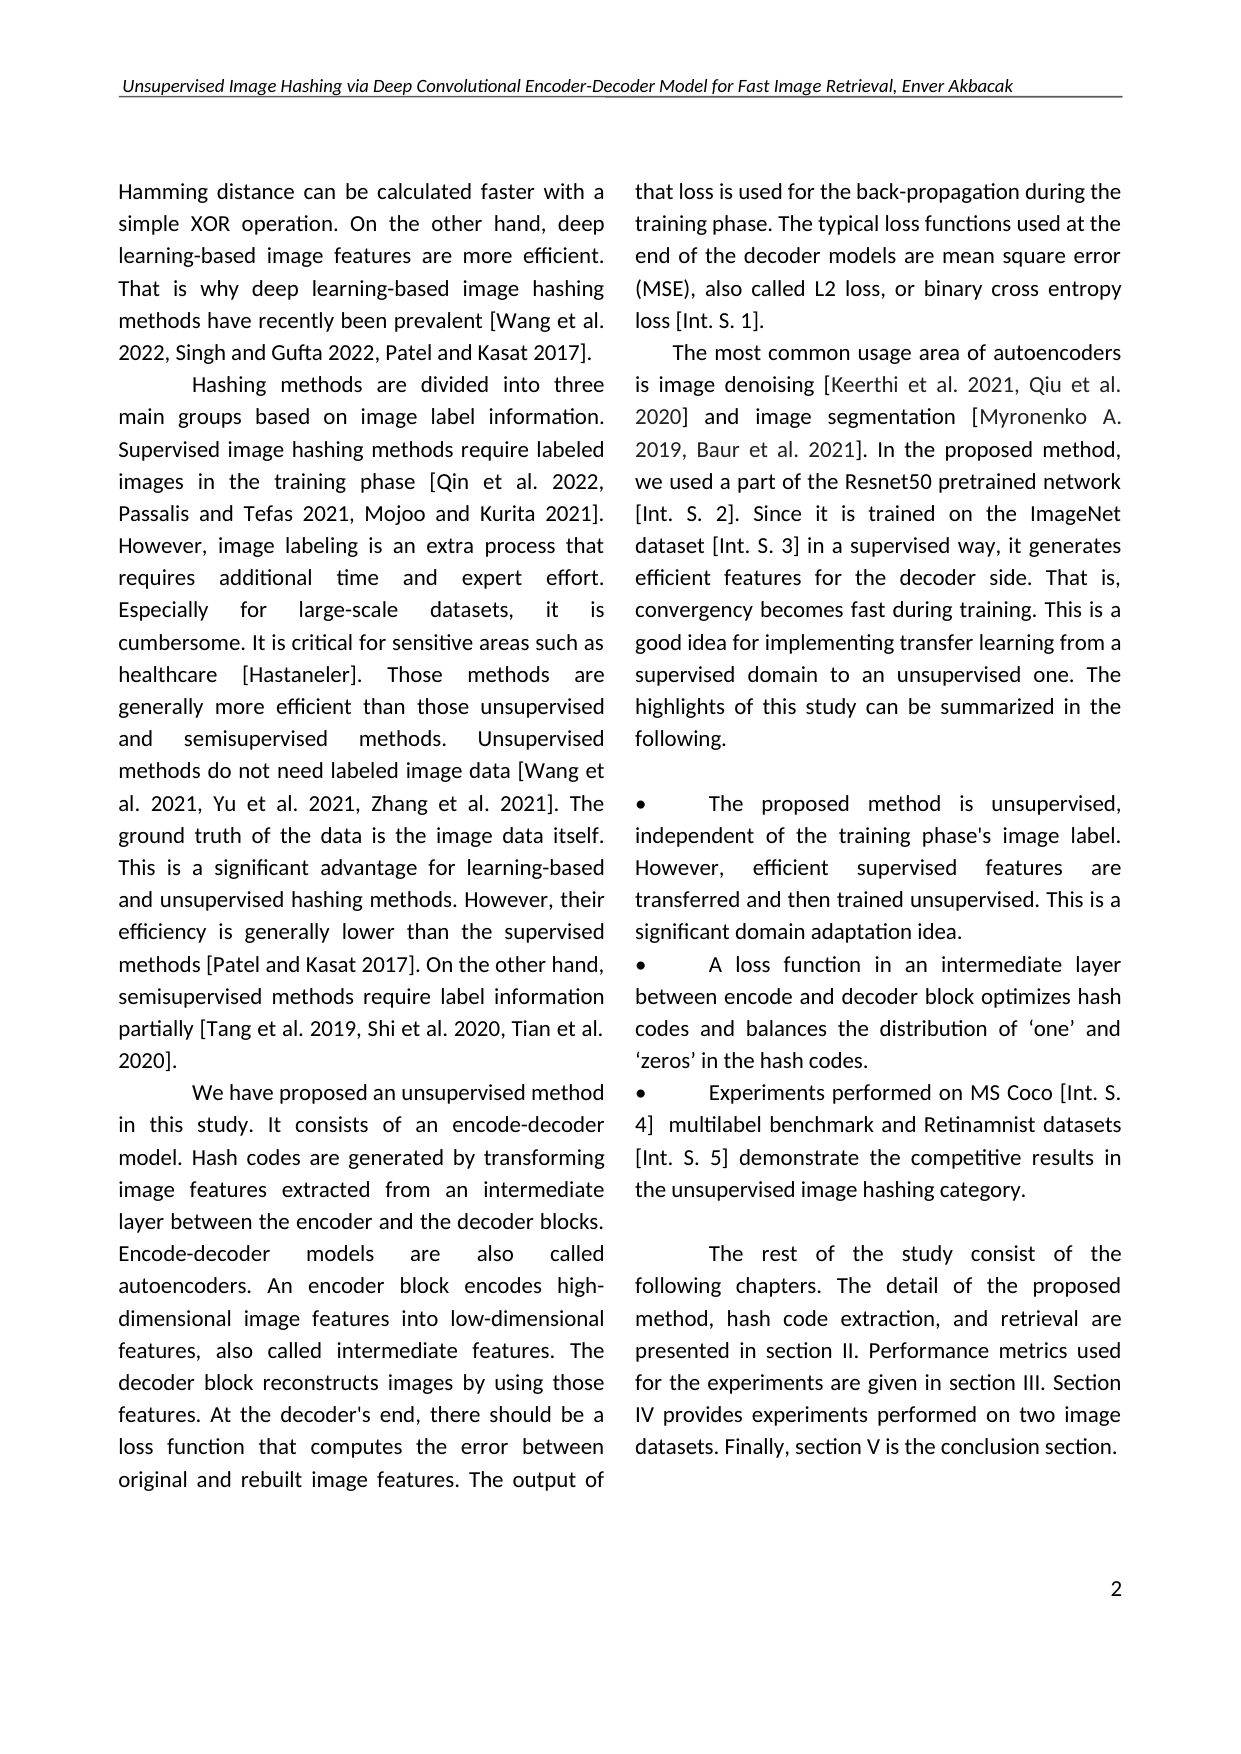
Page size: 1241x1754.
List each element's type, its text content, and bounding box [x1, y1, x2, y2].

text We have proposed an unsupervised method in this study. It consists of an encode-decoder model. Hash codes are generated by transforming image features extracted from an intermediate layer between the encoder and the decoder blocks. Encode-decoder models are also called autoencoders. An encoder block encodes high-dimensional image features into low-dimensional features, also called intermediate features. The decoder block reconstructs images by using those features. At the decoder's end, there should be a loss function that computes the error between original and rebuilt image features. The output of that loss is used for the back-propagation during the training phase. The typical loss functions used at the end of the decoder models are mean square error (MSE), also called L2 loss, or binary cross entropy loss [Int. S. 1]. [635, 177, 1122, 334]
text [118, 177, 605, 366]
text • The proposed method is unsupervised, independent of the training phase's image label. However, efficient supervised features are transferred and then trained unsupervised. This is a significant domain adaptation idea. [635, 789, 1122, 946]
text Hashing methods are divided into three main groups based on image label information. Supervised image hashing methods require labeled images in the training phase [Qin et al. 2022, Passalis and Tefas 2021, Mojoo and Kurita 2021]. However, image labeling is an extra process that requires additional time and expert effort. Especially for large-scale datasets, it is cumbersome. It is critical for sensitive areas such as healthcare [Hastaneler]. Those methods are generally more efficient than those unsupervised and semisupervised methods. Unsupervised methods do not need labeled image data [Wang et al. 2021, Yu et al. 2021, Zhang et al. 2021]. The ground truth of the data is the image data itself. This is a significant advantage for learning-based and unsupervised hashing methods. However, their efficiency is generally lower than the supervised methods [Patel and Kasat 2017]. On the other hand, semisupervised methods require label information partially [Tang et al. 2019, Shi et al. 2020, Tian et al. 2020]. [118, 370, 605, 1074]
text • Experiments performed on MS Coco [Int. S. 4] multilabel benchmark and Retinamnist datasets [Int. S. 5] demonstrate the competitive results in the unsupervised image hashing category. [635, 1078, 1122, 1203]
text The most common usage area of autoencoders is image denoising [Keerthi et al. 2021, Qiu et al. 2020] and image segmentation [Myronenko A. 2019, Baur et al. 2021]. In the proposed method, we used a part of the Resnet50 pretrained network [Int. S. 2]. Since it is trained on the ImageNet dataset [Int. S. 3] in a supervised way, it generates efficient features for the decoder side. That is, convergency becomes fast during training. This is a good idea for implementing transfer learning from a supervised domain to an unsupervised one. The highlights of this study can be summarized in the following. [635, 338, 1122, 752]
text • A loss function in an intermediate layer between encode and decoder block optimizes hash codes and balances the distribution of ‘one’ and ‘zeros’ in the hash codes. [635, 950, 1122, 1074]
subtitle The rest of the study consist of the following chapters. The detail of the proposed method, hash code extraction, and retrieval are presented in section II. Performance metrics used for the experiments are given in section III. Section IV provides experiments performed on two image datasets. Finally, section V is the conclusion section. [635, 1239, 1122, 1461]
text We have proposed an unsupervised method in this study. It consists of an encode-decoder model. Hash codes are generated by transforming image features extracted from an intermediate layer between the encoder and the decoder blocks. Encode-decoder models are also called autoencoders. An encoder block encodes high-dimensional image features into low-dimensional features, also called intermediate features. The decoder block reconstructs images by using those features. At the decoder's end, there should be a loss function that computes the error between original and rebuilt image features. The output of that loss is used for the back-propagation during the training phase. The typical loss functions used at the end of the decoder models are mean square error (MSE), also called L2 loss, or binary cross entropy loss [Int. S. 1]. [118, 1078, 605, 1493]
